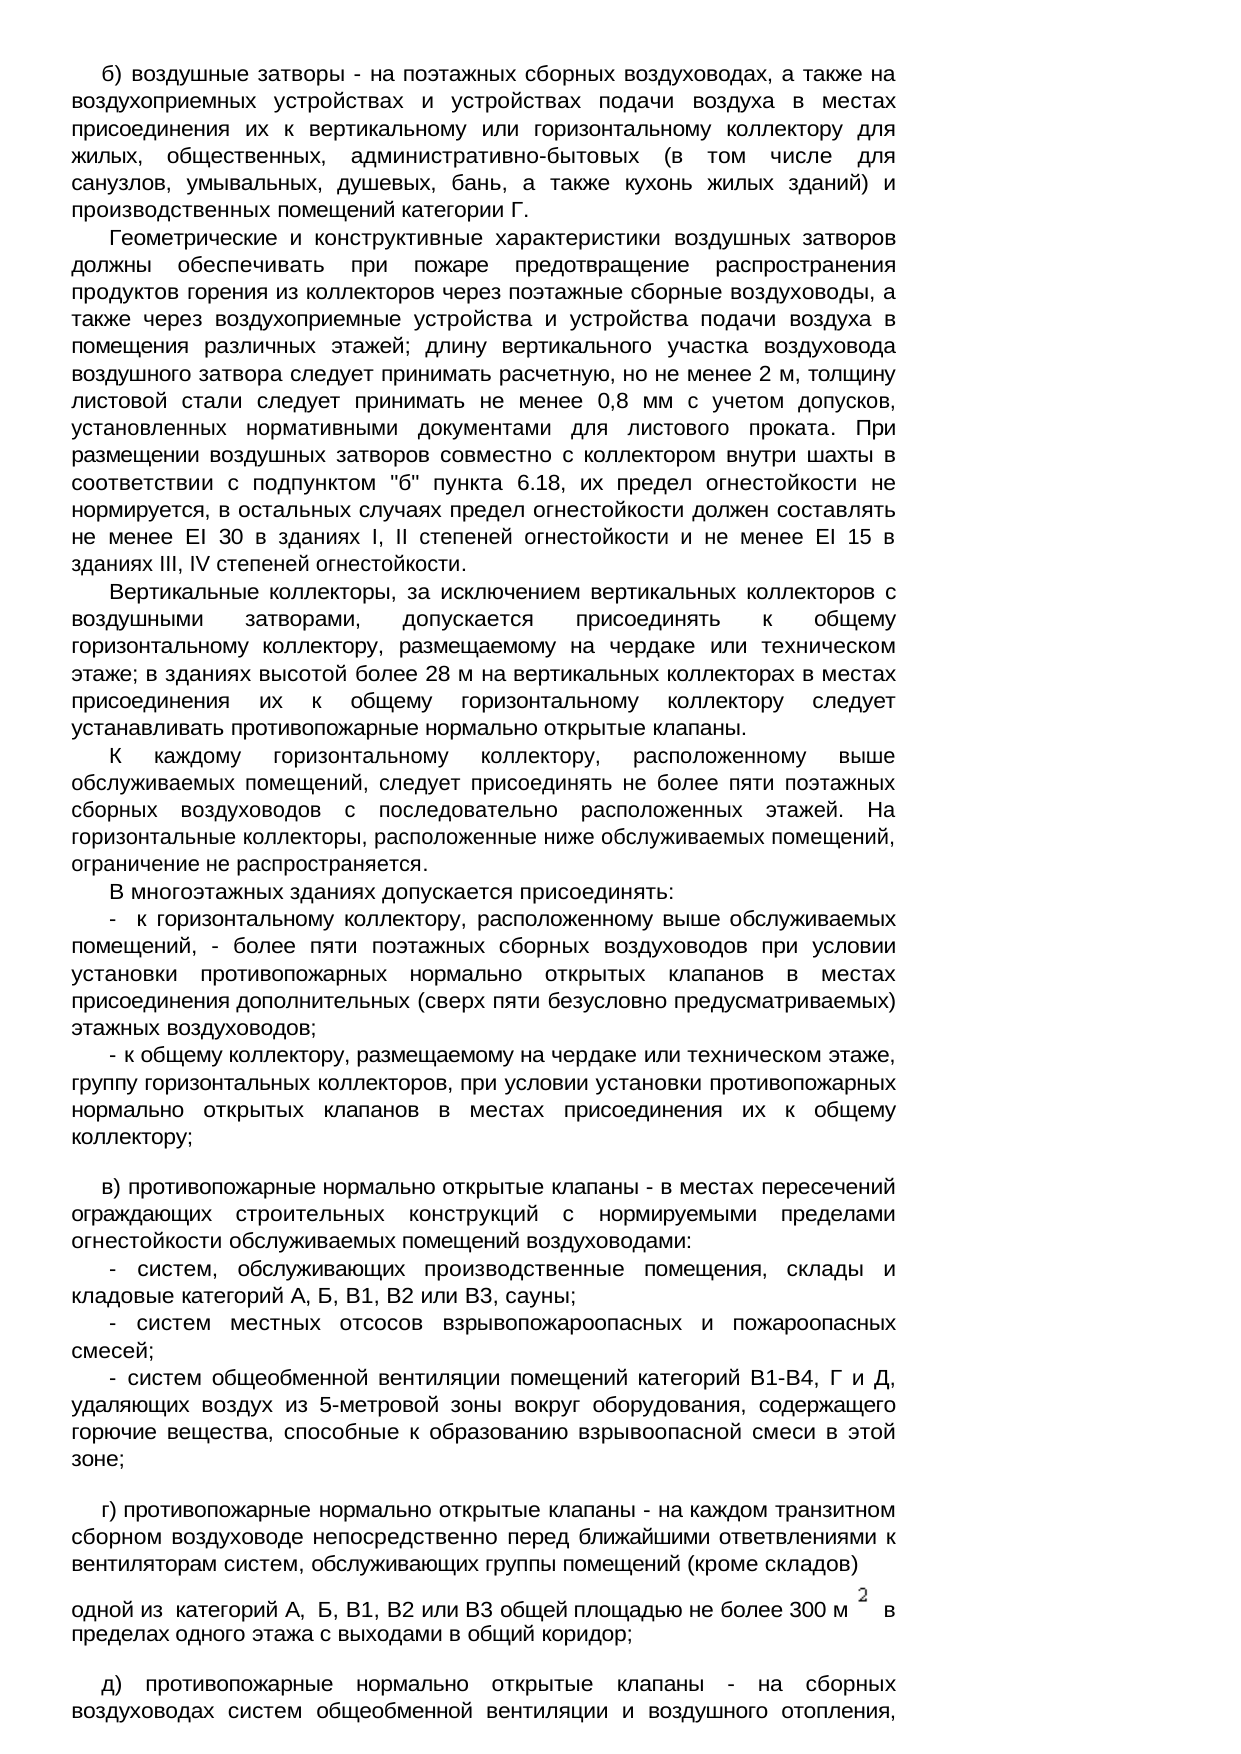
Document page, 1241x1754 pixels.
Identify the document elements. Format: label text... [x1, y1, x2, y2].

list к горизонтальному коллектору, расположенному выше обслуживаемых помещений, - более пяти поэтажных сборных воздуховодов при условии установки противопожарных нормально открытых клапанов в местах присоединения дополнительных (сверх пяти безусловно предусматриваемых) этажных воздуховодов; [71, 906, 896, 1040]
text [71, 1671, 896, 1723]
text б) воздушные затворы - на поэтажных сборных воздуховодах, а также на воздухоприемных устройствах и устройствах подачи воздуха в местах присоединения их к вертикальному или горизонтальному коллектору для жилых, общественных, административно-бытовых (в том числе для санузлов, умывальных, душевых, бань, а также кухонь жилых зданий) и производственных помещений категории Г. [71, 61, 896, 222]
text Геометрические и конструктивные характеристики воздушных затворов должны обеспечивать при пожаре предотвращение распространения продуктов горения из коллекторов через поэтажные сборные воздуховоды, а также через воздухоприемные устройства и устройства подачи воздуха в помещения различных этажей; длину вертикального участка воздуховода воздушного затвора следует принимать расчетную, но не менее 2 м, толщину листовой стали следует принимать не менее 0,8 мм с учетом допусков, установленных нормативными документами для листового проката. При размещении воздушных затворов совместно с коллектором внутри шахты в соответствии с подпунктом "б" пункта 6.18, их предел огнестойкости не нормируется, в остальных случаях предел огнестойкости должен составлять не менее EI 30 в зданиях I, II степеней огнестойкости и не менее EI 15 в зданиях III, IV степеней огнестойкости. [71, 225, 896, 576]
picture [854, 1582, 872, 1617]
text в) противопожарные нормально открытые клапаны - в местах пересечений ограждающих строительных конструкций с нормируемыми пределами огнестойкости обслуживаемых помещений воздуховодами: [71, 1174, 896, 1253]
list систем, обслуживающих производственные помещения, склады и кладовые категорий А, Б, В1, В2 или В3, сауны; [71, 1256, 896, 1308]
list систем местных отсосов взрывопожароопасных и пожароопасных смесей; [71, 1310, 896, 1363]
text В многоэтажных зданиях допускается присоединять: [109, 879, 1188, 904]
list систем общеобменной вентиляции помещений категорий В1-В4, Г и Д, удаляющих воздух из 5-метровой зоны вокруг оборудования, содержащего горючие вещества, способные к образованию взрывоопасной смеси в этой зоне; [71, 1365, 896, 1472]
text г) противопожарные нормально открытые клапаны - на каждом транзитном сборном воздуховоде непосредственно перед ближайшими ответвлениями к вентиляторам систем, обслуживающих группы помещений (кроме складов) [71, 1496, 896, 1576]
text одной из категорий А, Б, B1, В2 или В3 общей площадью не более 300 м в пределах одного этажа с выходами в общий коридор; [71, 1589, 895, 1646]
text К каждому горизонтальному коллектору, расположенному выше обслуживаемых помещений, следует присоединять не более пяти поэтажных сборных воздуховодов с последовательно расположенных этажей. На горизонтальные коллекторы, расположенные ниже обслуживаемых помещений, ограничение не распространяется. [71, 742, 896, 876]
list к общему коллектору, размещаемому на чердаке или техническом этаже, группу горизонтальных коллекторов, при условии установки противопожарных нормально открытых клапанов в местах присоединения их к общему коллектору; [71, 1042, 896, 1149]
text Вертикальные коллекторы, за исключением вертикальных коллекторов с воздушными затворами, допускается присоединять к общему горизонтальному коллектору, размещаемому на чердаке или техническом этаже; в зданиях высотой более 28 м на вертикальных коллекторах в местах присоединения их к общему горизонтальному коллектору следует устанавливать противопожарные нормально открытые клапаны. [71, 579, 896, 740]
